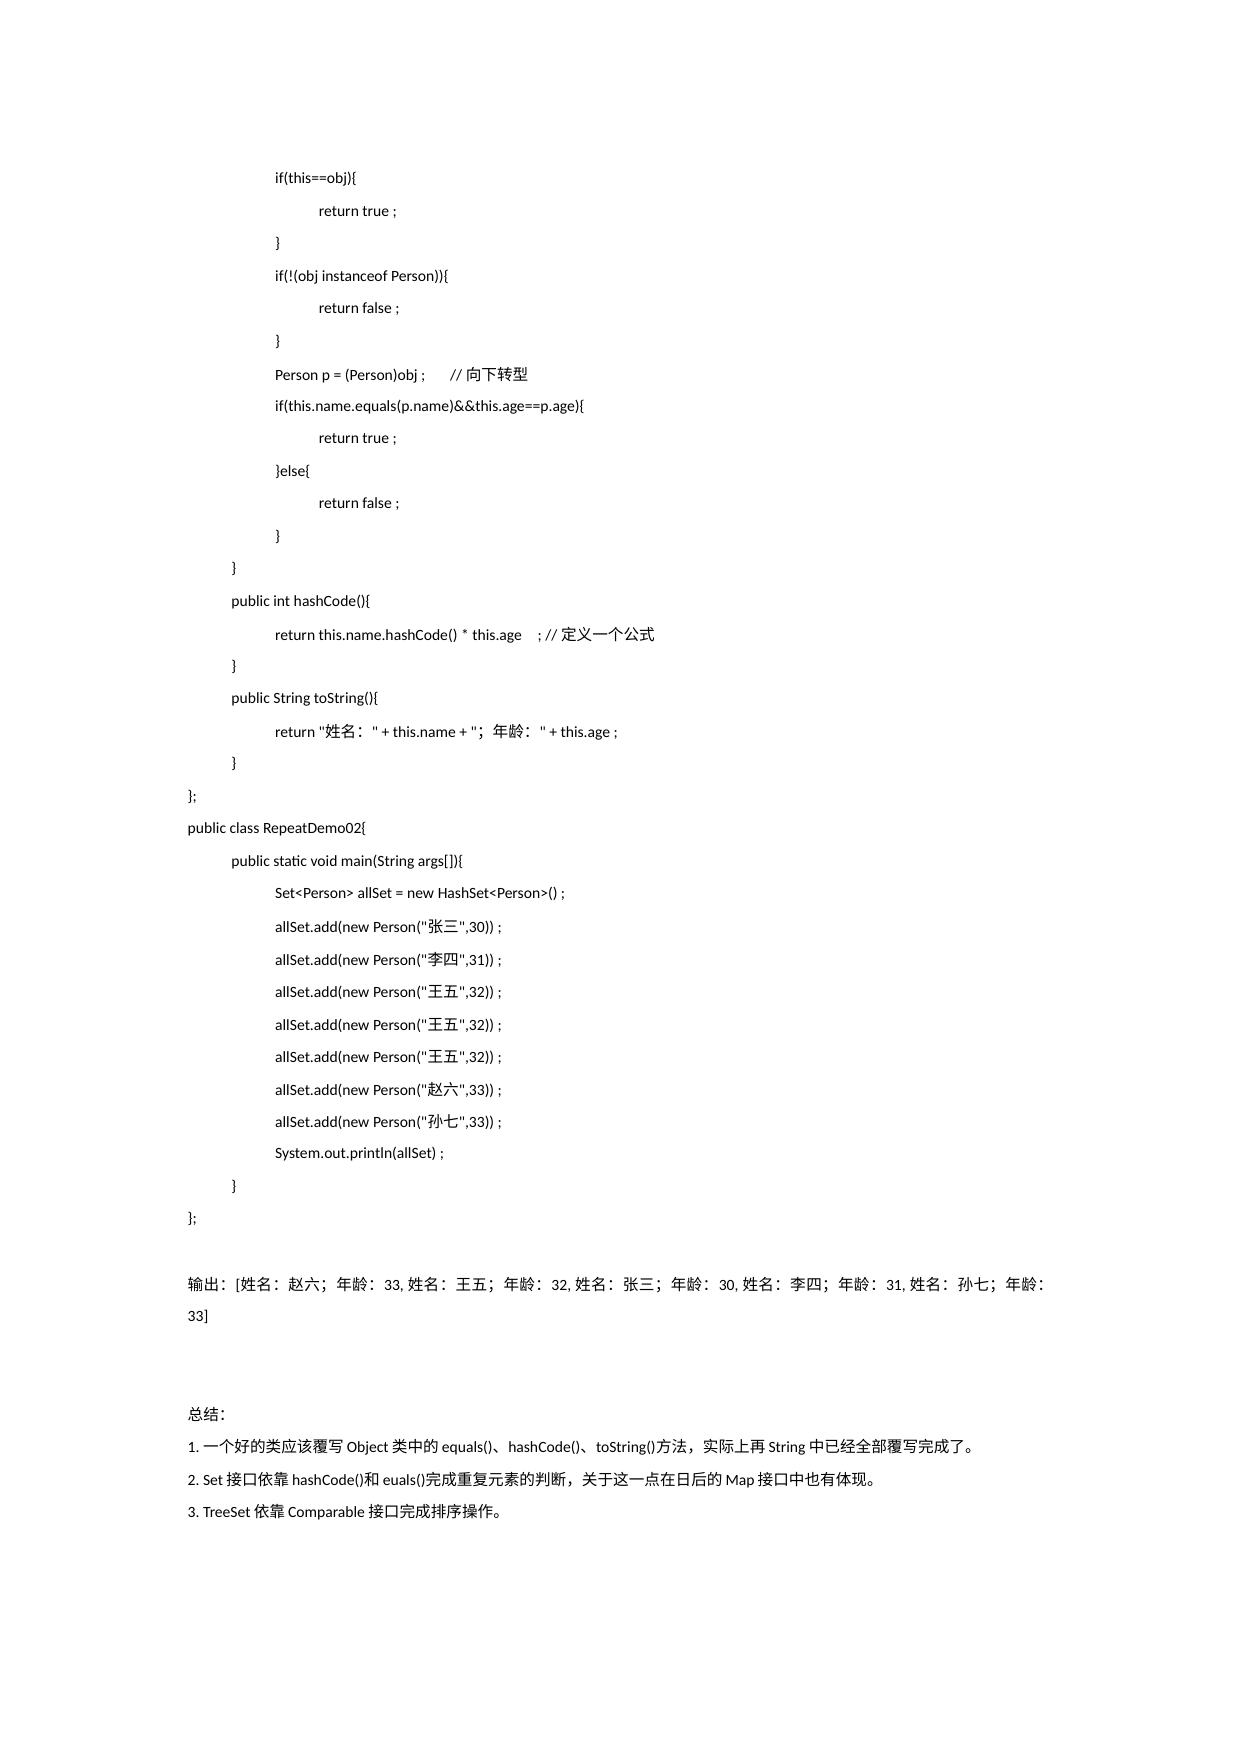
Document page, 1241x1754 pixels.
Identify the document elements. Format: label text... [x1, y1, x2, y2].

text allSet.add(new Person("王五",32)) ; [187, 974, 1053, 1007]
text public String toString(){ [187, 682, 1053, 714]
text return this.name.hashCode() * this.age ; // 定义一个公式 [187, 617, 1053, 649]
text } [187, 227, 1053, 259]
text if(!(obj instanceof Person)){ [187, 259, 1053, 292]
text }; [187, 1202, 1053, 1234]
text System.out.println(allSet) ; [187, 1137, 1053, 1169]
text allSet.add(new Person("王五",32)) ; [187, 1039, 1053, 1072]
text allSet.add(new Person("王五",32)) ; [187, 1007, 1053, 1039]
text }; [187, 779, 1053, 812]
text return false ; [187, 292, 1053, 324]
text } [187, 552, 1053, 584]
text public class RepeatDemo02{ [187, 812, 1053, 844]
text } [187, 1169, 1053, 1202]
text 1. 一个好的类应该覆写Object类中的equals()、hashCode()、toString()方法，实际上再String中已经全部覆写完成了。 [187, 1429, 1053, 1462]
text } [187, 519, 1053, 552]
text 总结： [187, 1397, 1053, 1429]
text return true ; [187, 422, 1053, 454]
text public int hashCode(){ [187, 584, 1053, 617]
text 2. Set接口依靠hashCode()和euals()完成重复元素的判断，关于这一点在日后的Map接口中也有体现。 [187, 1462, 1053, 1494]
text allSet.add(new Person("赵六",33)) ; [187, 1072, 1053, 1104]
text }else{ [187, 454, 1053, 487]
text public static void main(String args[]){ [187, 844, 1053, 877]
text 输出：[姓名：赵六；年龄：33, 姓名：王五；年龄：32, 姓名：张三；年龄：30, 姓名：李四；年龄：31, 姓名：孙七；年龄：33] [187, 1267, 1053, 1332]
text return false ; [187, 487, 1053, 519]
text return true ; [187, 194, 1053, 227]
text 3. TreeSet依靠Comparable接口完成排序操作。 [187, 1494, 1053, 1527]
text if(this==obj){ [187, 162, 1053, 194]
text } [187, 649, 1053, 682]
text allSet.add(new Person("张三",30)) ; [187, 909, 1053, 942]
text return "姓名：" + this.name + "；年龄：" + this.age ; [187, 714, 1053, 747]
text allSet.add(new Person("李四",31)) ; [187, 942, 1053, 974]
text } [187, 324, 1053, 357]
text Person p = (Person)obj ; // 向下转型 [187, 357, 1053, 389]
text allSet.add(new Person("孙七",33)) ; [187, 1104, 1053, 1137]
text } [187, 747, 1053, 779]
text if(this.name.equals(p.name)&&this.age==p.age){ [187, 389, 1053, 422]
text Set<Person> allSet = new HashSet<Person>() ; [187, 877, 1053, 909]
